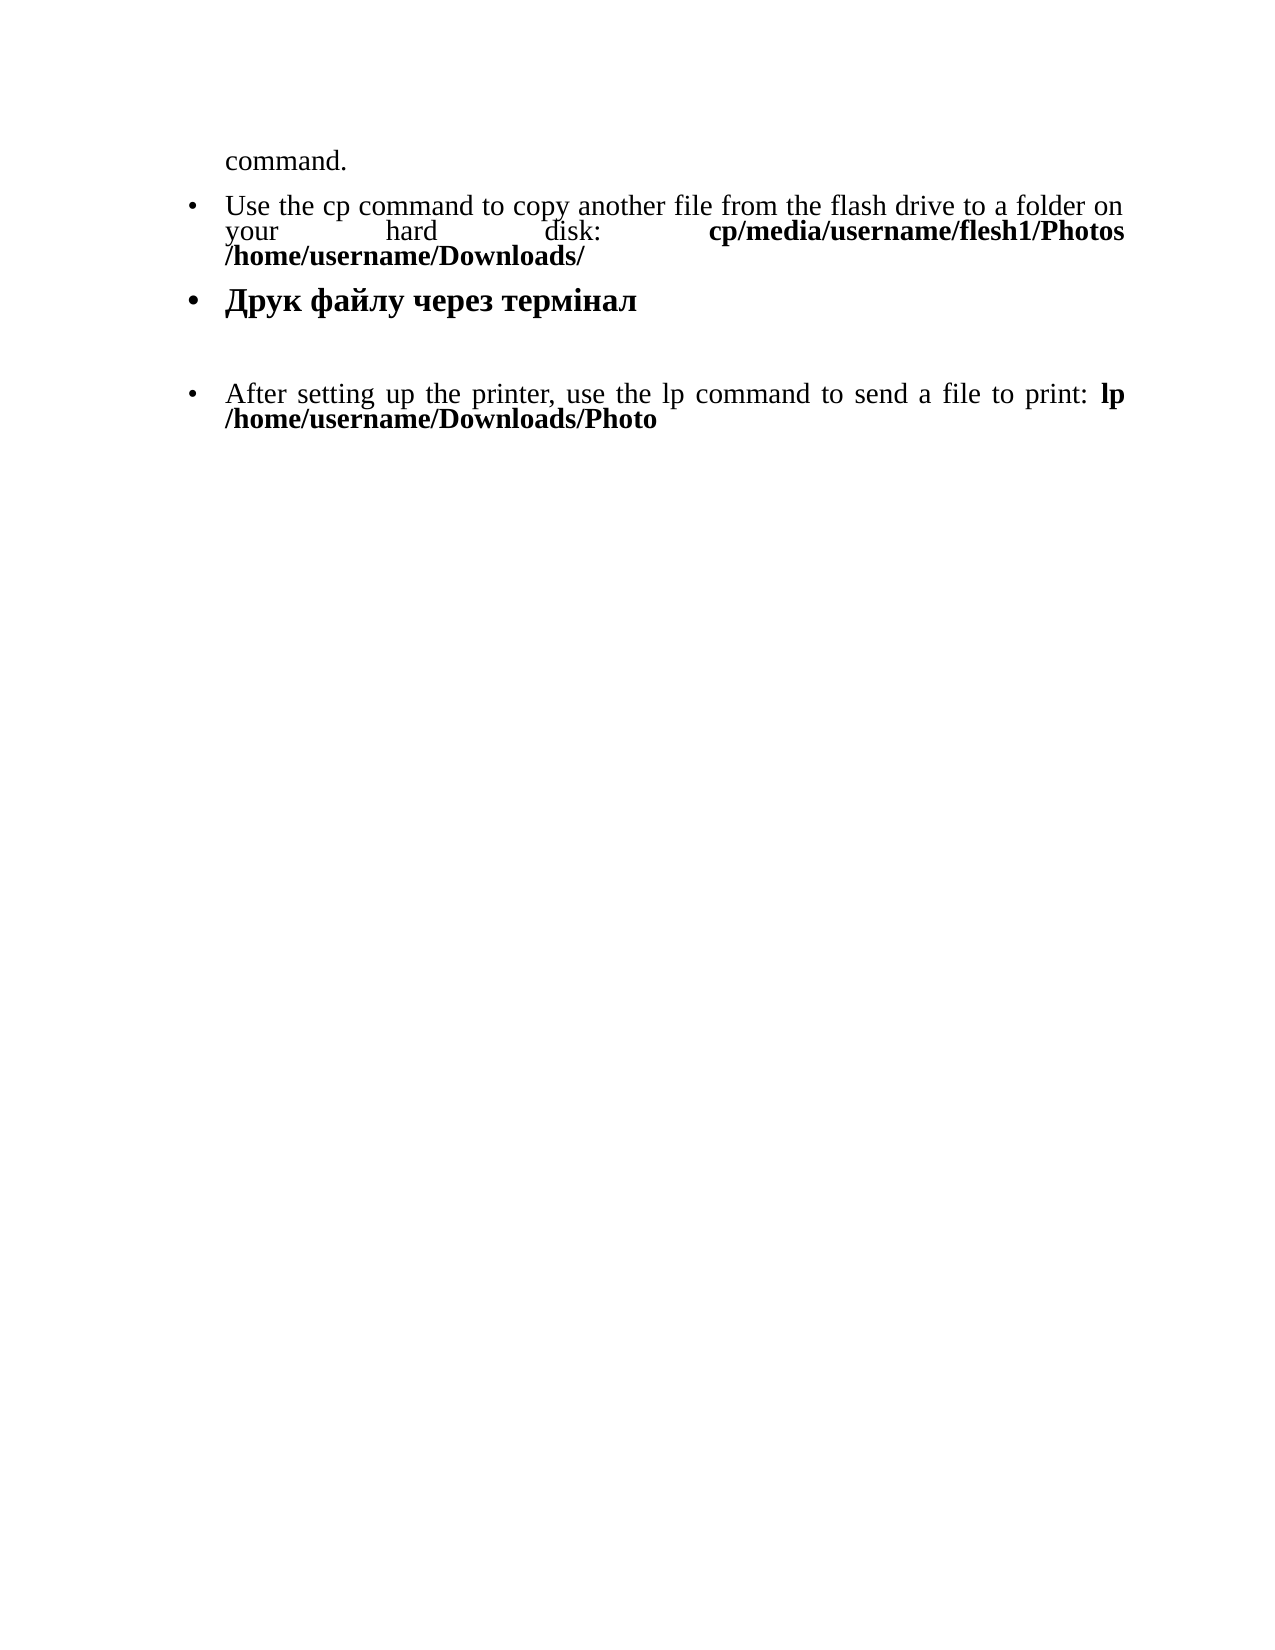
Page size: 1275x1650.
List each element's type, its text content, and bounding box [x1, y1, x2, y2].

list In the terminal, check the location of the flash drive using the lsblk or df -h command. [187, 150, 1125, 175]
list Друк файлу через термінал [244, 292, 319, 317]
list Use the cp command to copy another file from the flash drive to a folder on your hard disk: cp/media/username/flesh1/Photos /home/username/Downloads/ [187, 196, 1125, 271]
list After setting up the printer, use the lp command to send a file to print: lp /home/username/Downloads/Photo [187, 383, 1125, 433]
list Друк файлу через термінал [324, 292, 1125, 317]
